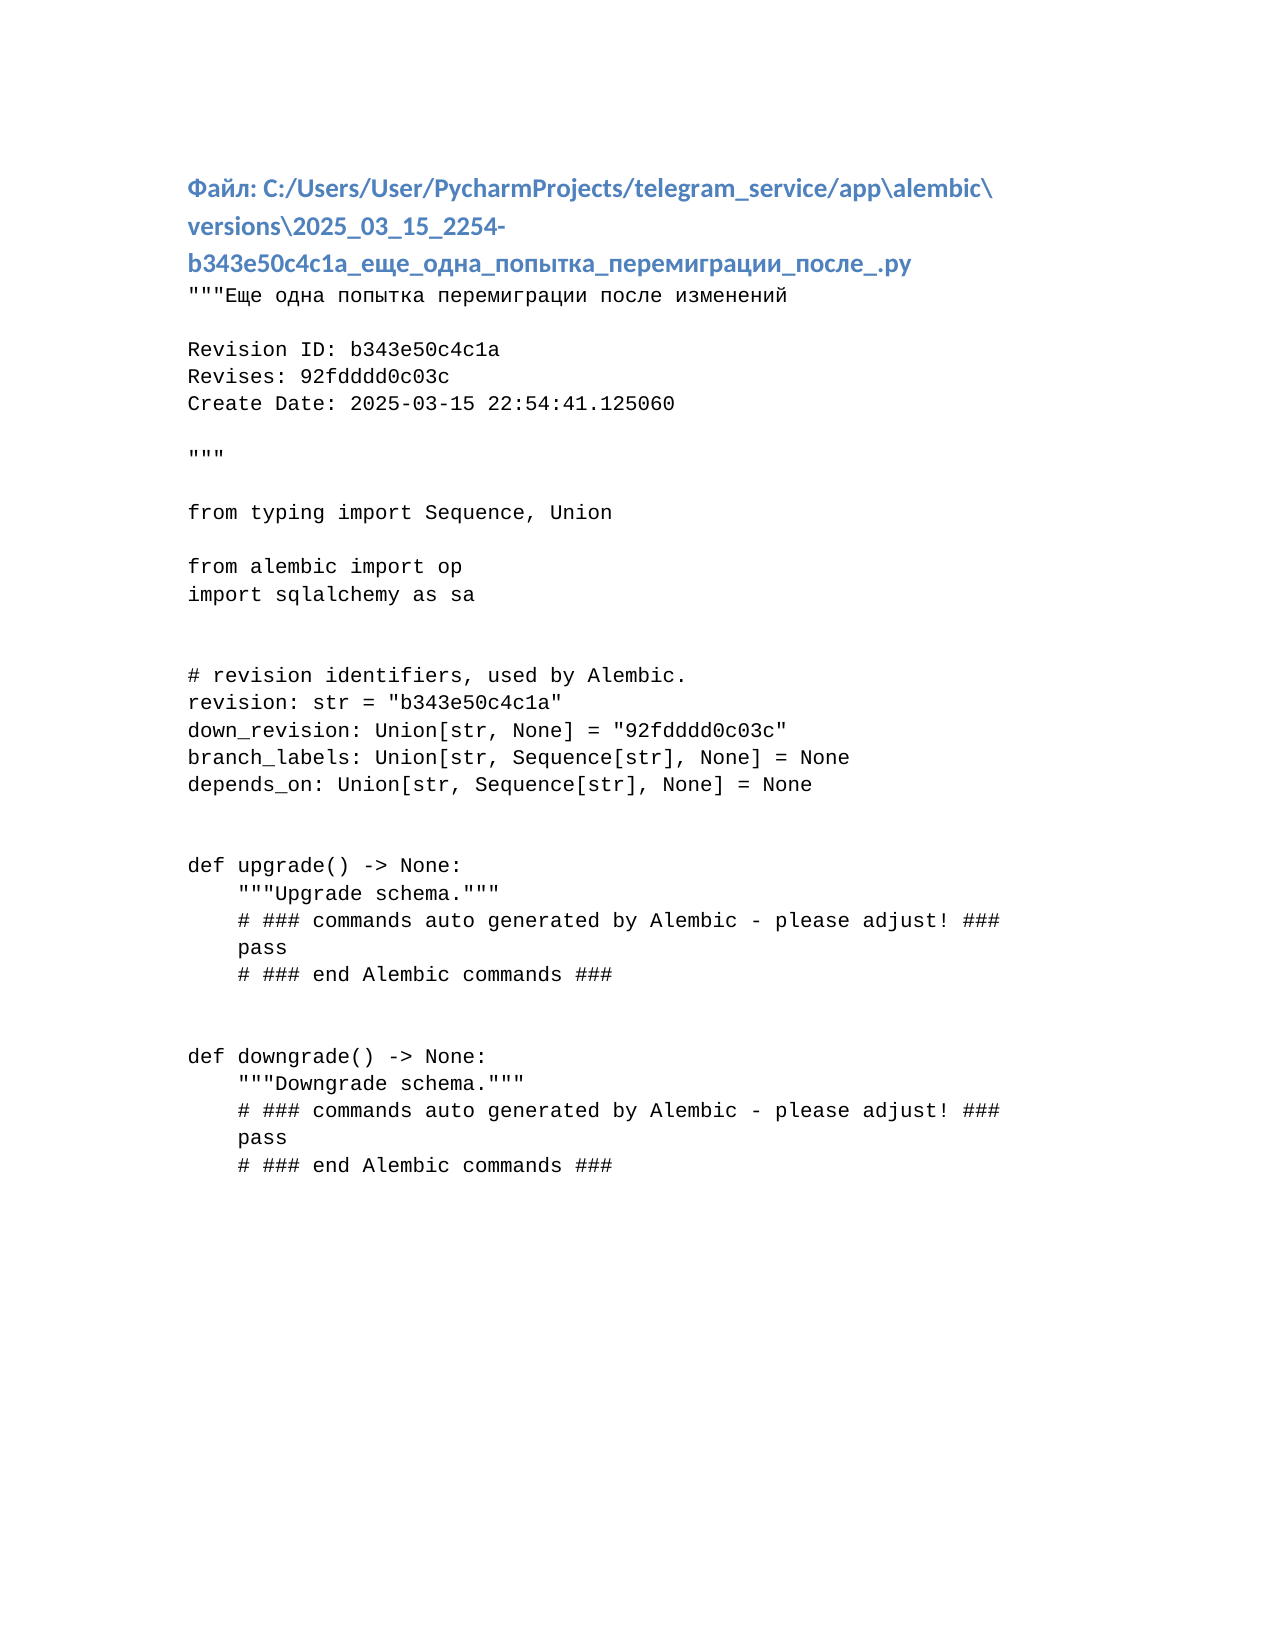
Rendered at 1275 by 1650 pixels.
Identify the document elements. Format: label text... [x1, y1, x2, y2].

subtitle Файл: C:/Users/User/PycharmProjects/telegram_service/app\alembic\versions\2025_03_15_2254-b343e50c4c1a_еще_одна_попытка_перемиграции_после_.py [187, 171, 1087, 280]
